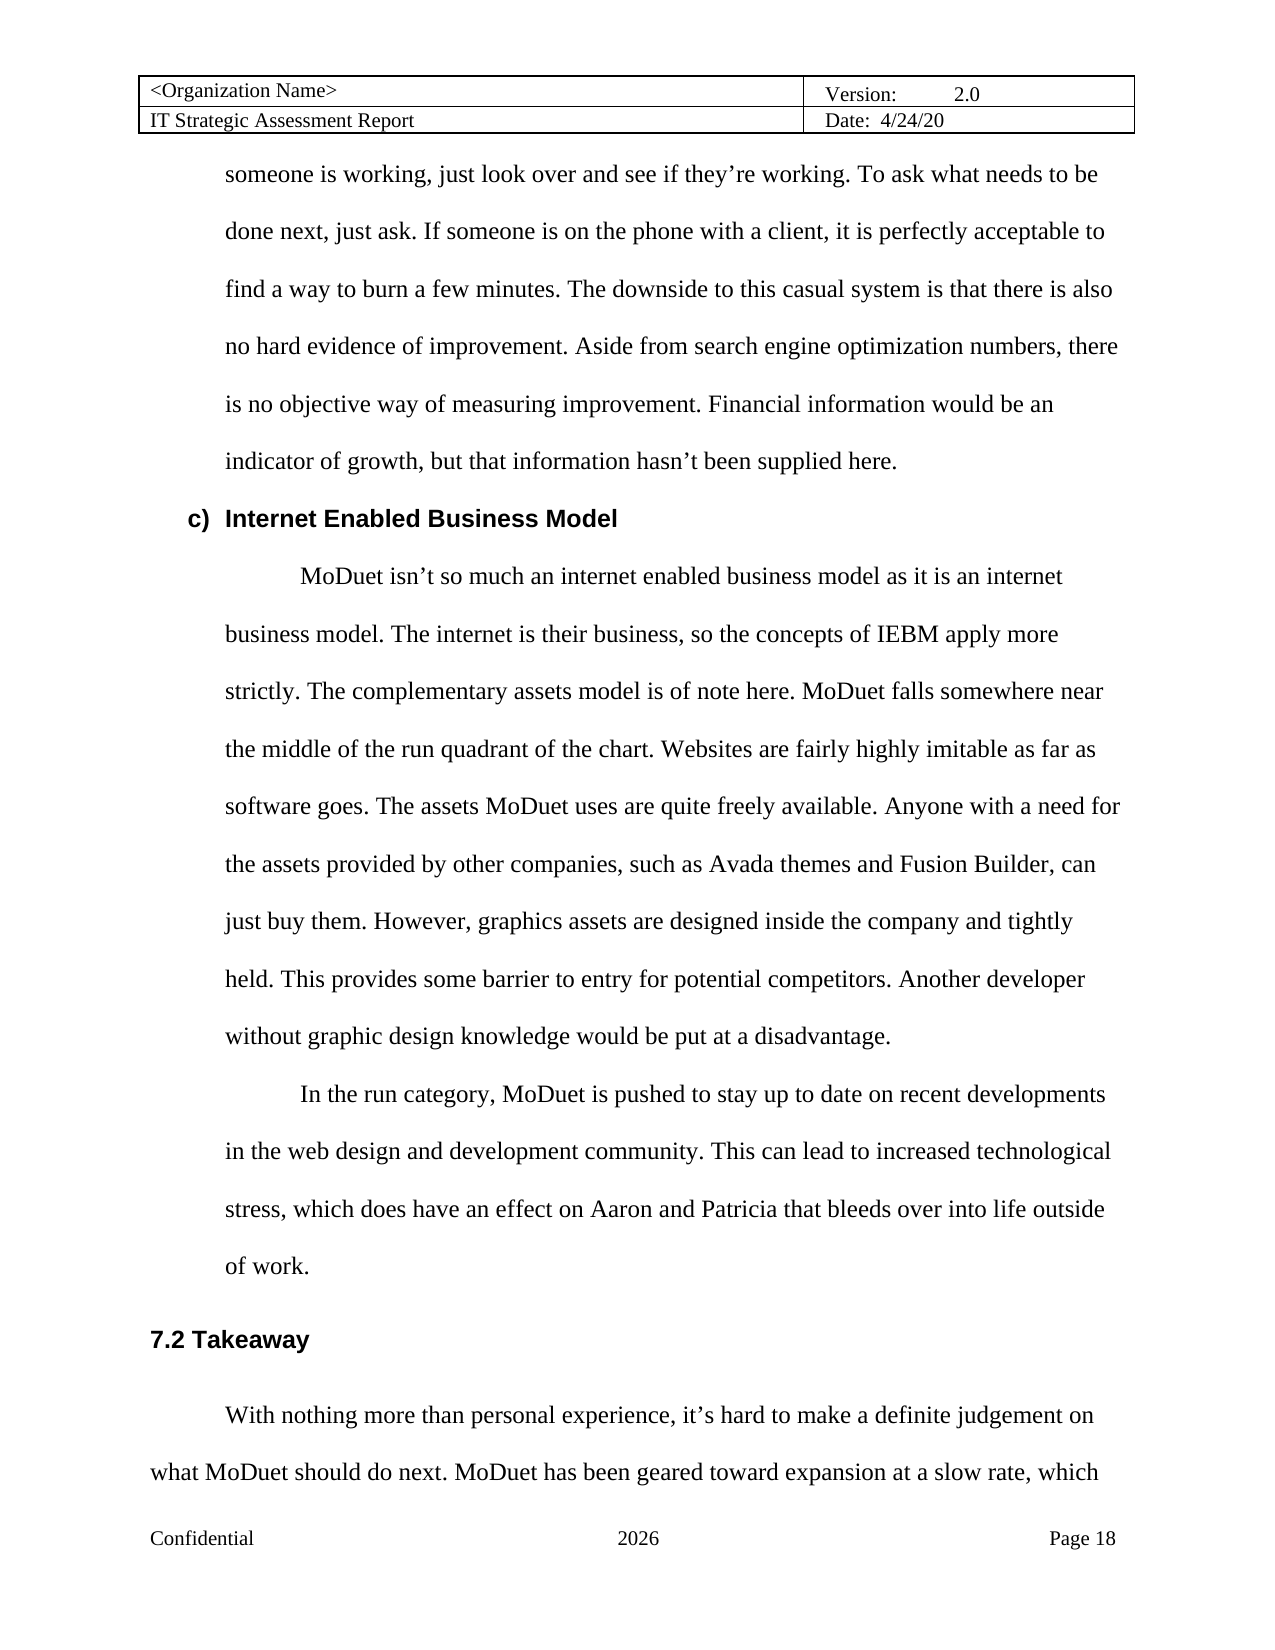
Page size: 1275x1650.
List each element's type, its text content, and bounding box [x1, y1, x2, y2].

text 7.2 Takeaway [150, 1326, 1125, 1354]
list In the run category, MoDuet is pushed to stay up to date on recent developments in the web design and development community. This can lead to increased technological stress, which does have an effect on Aaron and Patricia that bleeds over into life outside of work. [225, 1079, 1125, 1280]
list MoDuet isn’t so much an internet enabled business model as it is an internet business model. The internet is their business, so the concepts of IEBM apply more strictly. The complementary assets model is of note here. MoDuet falls somewhere near the middle of the run quadrant of the chart. Websites are fairly highly imitable as far as software goes. The assets MoDuet uses are quite freely available. Anyone with a need for the assets provided by other companies, such as Avada themes and Fusion Builder, can just buy them. However, graphics assets are designed inside the company and tightly held. This provides some barrier to entry for potential competitors. Another developer without graphic design knowledge would be put at a disadvantage. [225, 561, 1125, 1050]
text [150, 1400, 1125, 1486]
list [225, 159, 1125, 475]
list Internet Enabled Business Model [187, 504, 1125, 533]
